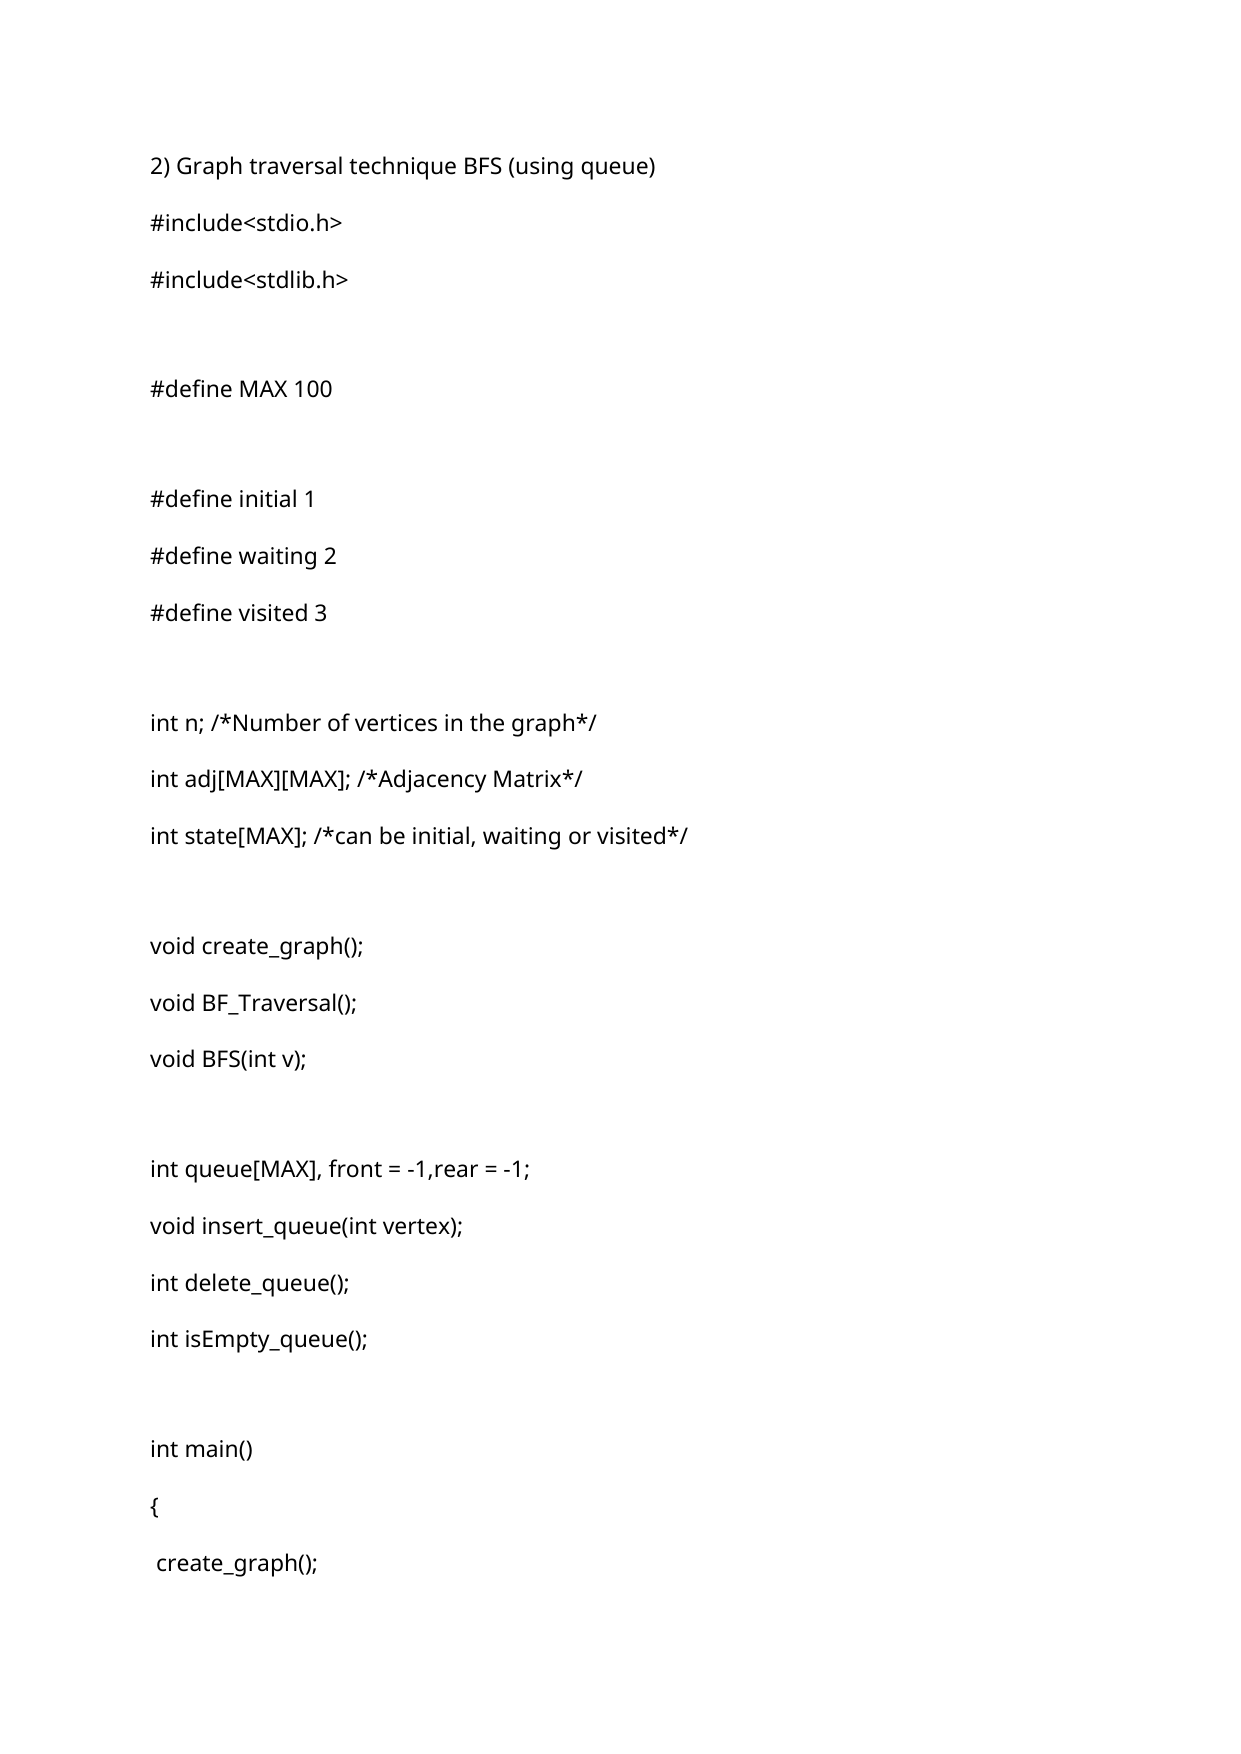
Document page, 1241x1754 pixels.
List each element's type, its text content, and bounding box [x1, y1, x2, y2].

text int main() [150, 1433, 1090, 1464]
text #define MAX 100 [150, 373, 1090, 404]
text int isEmpty_queue(); [150, 1323, 1090, 1355]
text int adj[MAX][MAX]; /*Adjacency Matrix*/ [150, 763, 1090, 794]
text create_graph(); [150, 1547, 1090, 1578]
text 2) Graph traversal technique BFS (using queue) [150, 150, 1090, 181]
text int queue[MAX], front = -1,rear = -1; [150, 1153, 1090, 1184]
text #include<stdio.h> [150, 207, 1090, 238]
text void BF_Traversal(); [150, 987, 1090, 1018]
text #define waiting 2 [150, 540, 1090, 571]
text #include<stdlib.h> [150, 263, 1090, 295]
text #define initial 1 [150, 483, 1090, 514]
text void insert_queue(int vertex); [150, 1210, 1090, 1241]
text #define visited 3 [150, 597, 1090, 628]
text { [150, 1490, 1090, 1521]
text void BFS(int v); [150, 1043, 1090, 1074]
text void create_graph(); [150, 930, 1090, 961]
text int state[MAX]; /*can be initial, waiting or visited*/ [150, 820, 1090, 851]
text int delete_queue(); [150, 1267, 1090, 1298]
text int n; /*Number of vertices in the graph*/ [150, 706, 1090, 738]
